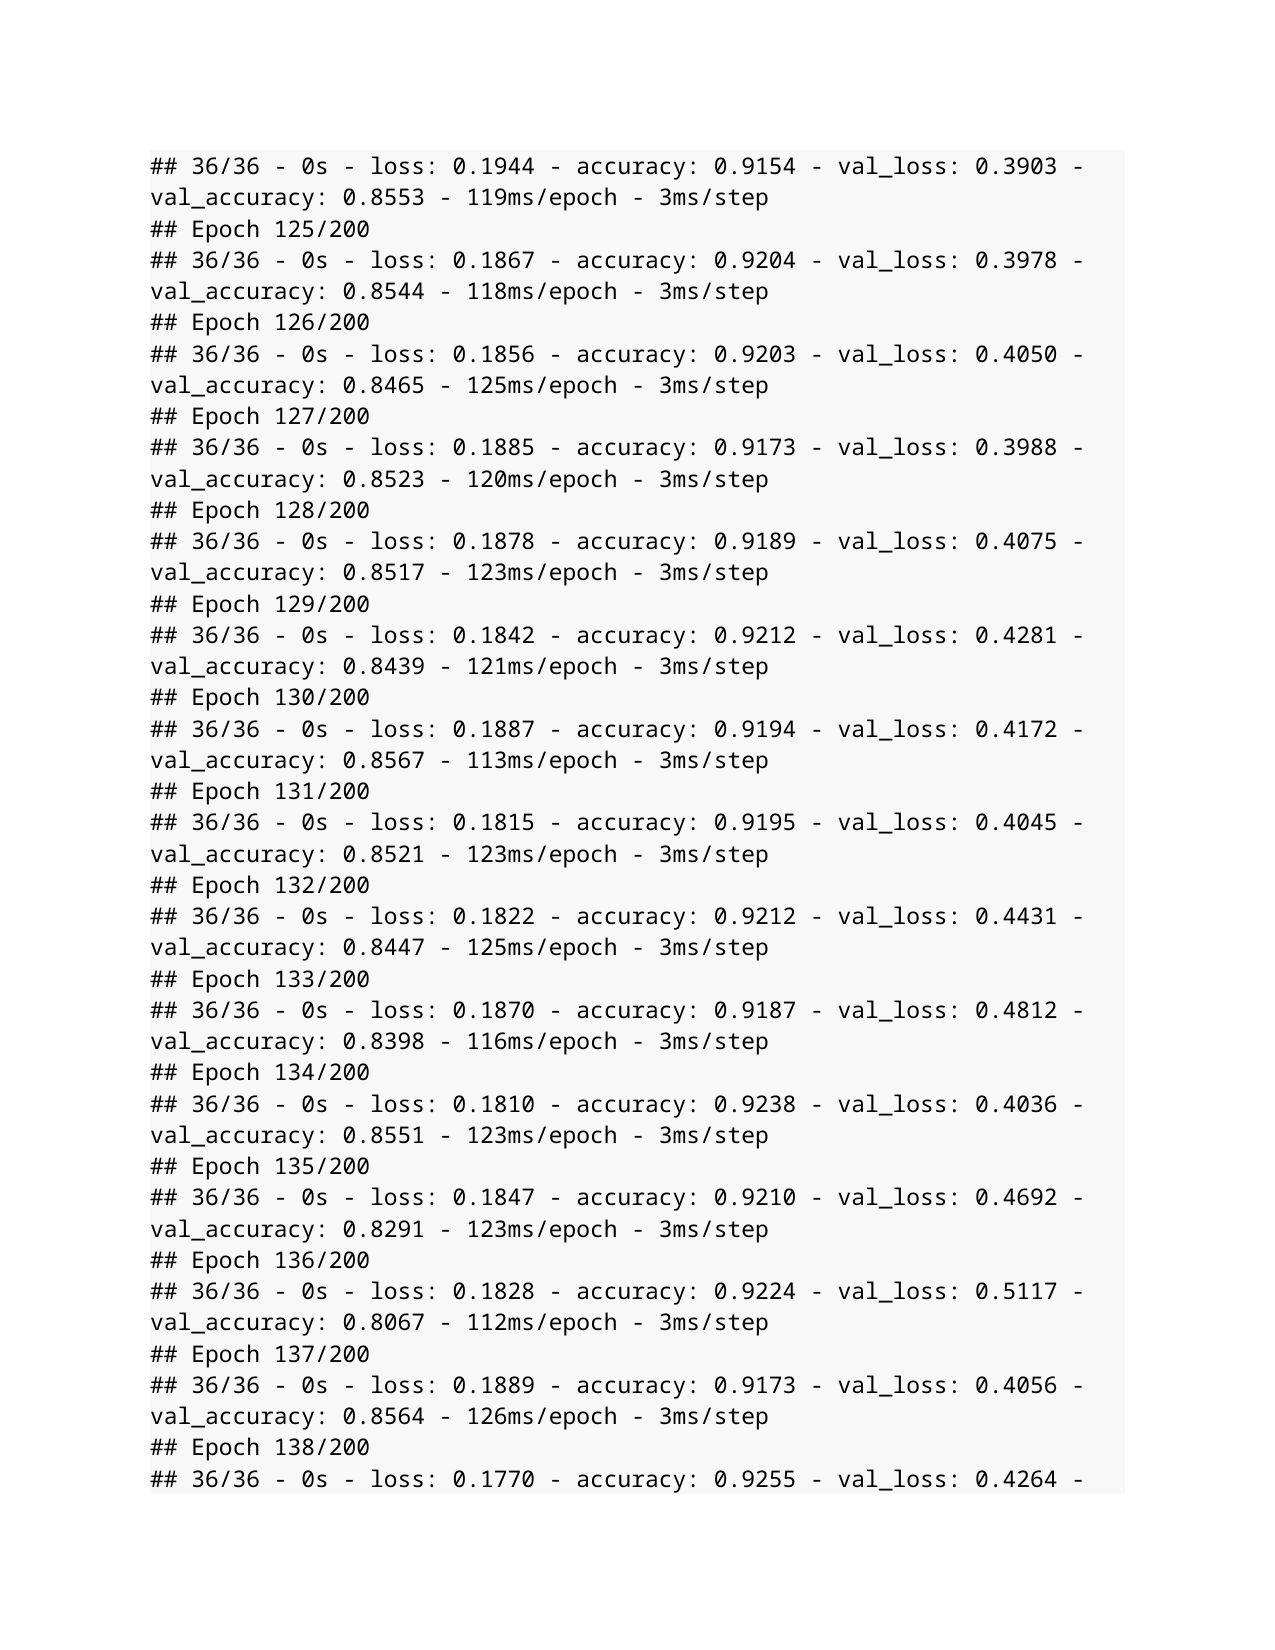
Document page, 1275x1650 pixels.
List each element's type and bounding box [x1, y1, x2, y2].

text [150, 150, 1125, 1494]
